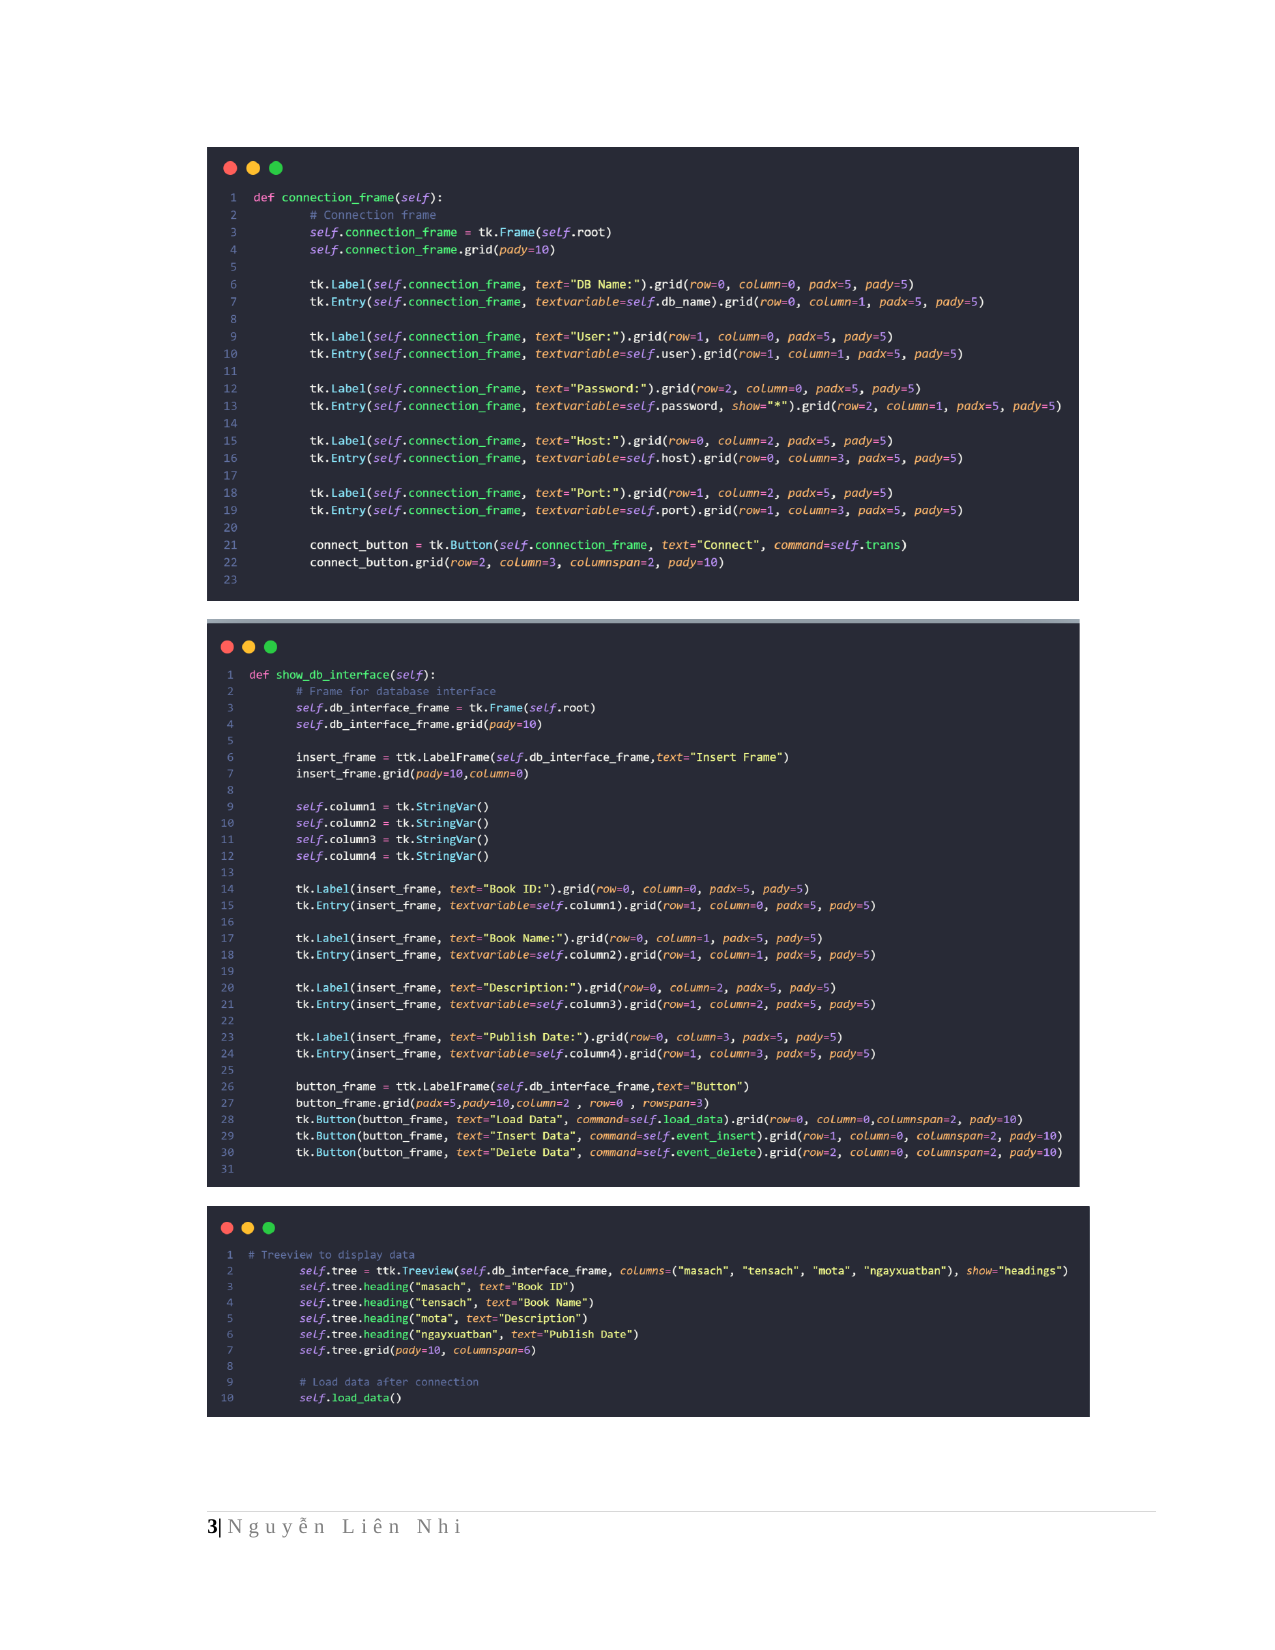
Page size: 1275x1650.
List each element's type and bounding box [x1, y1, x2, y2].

picture [207, 619, 1080, 1187]
picture [207, 147, 1079, 601]
picture [207, 1206, 1090, 1417]
